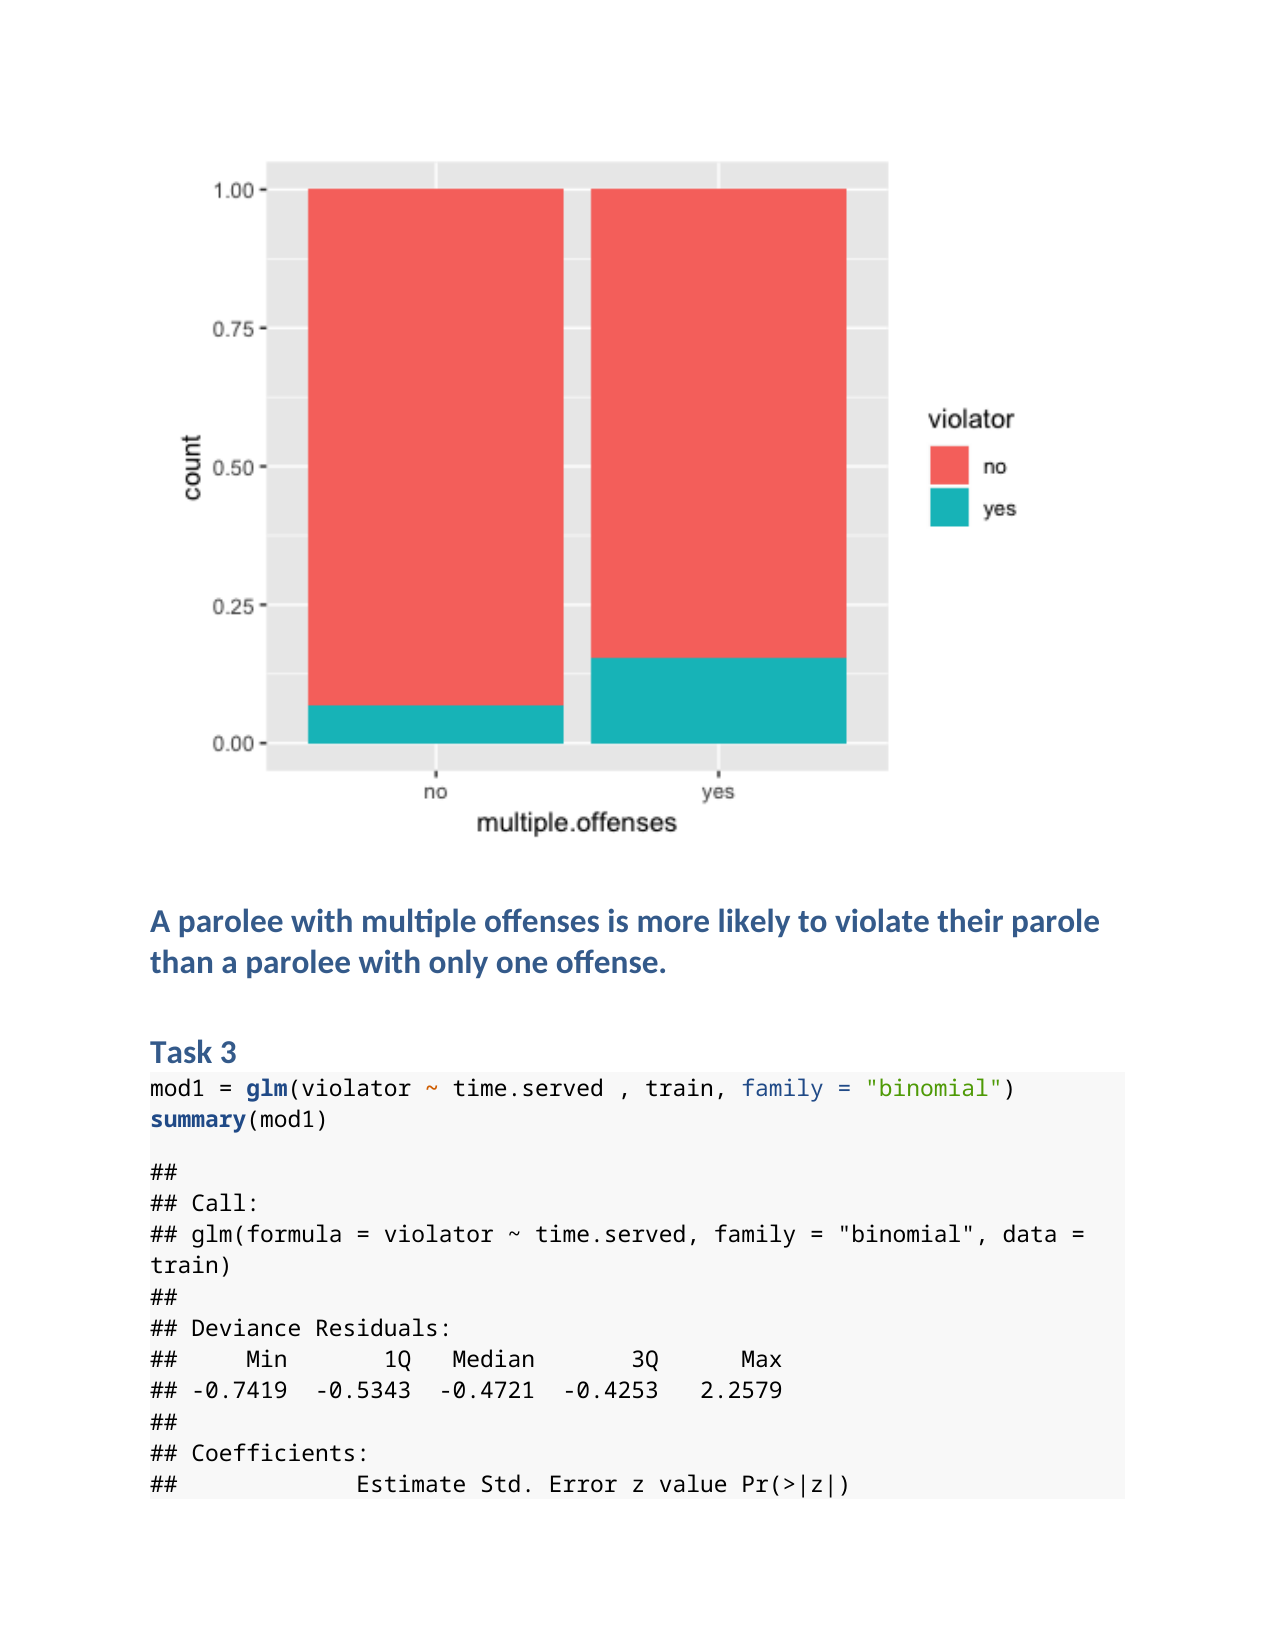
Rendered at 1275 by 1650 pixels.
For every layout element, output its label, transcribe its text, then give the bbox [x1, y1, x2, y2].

picture [168, 150, 1044, 850]
subtitle Task 3 [150, 1031, 1125, 1072]
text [150, 1156, 1125, 1499]
text mod1 = glm(violator ~ time.served , train, family = "binomial") summary(mod1) [150, 1072, 1125, 1135]
subtitle A parolee with multiple offenses is more likely to violate their parole than a parolee with only one offense. [150, 900, 1125, 981]
